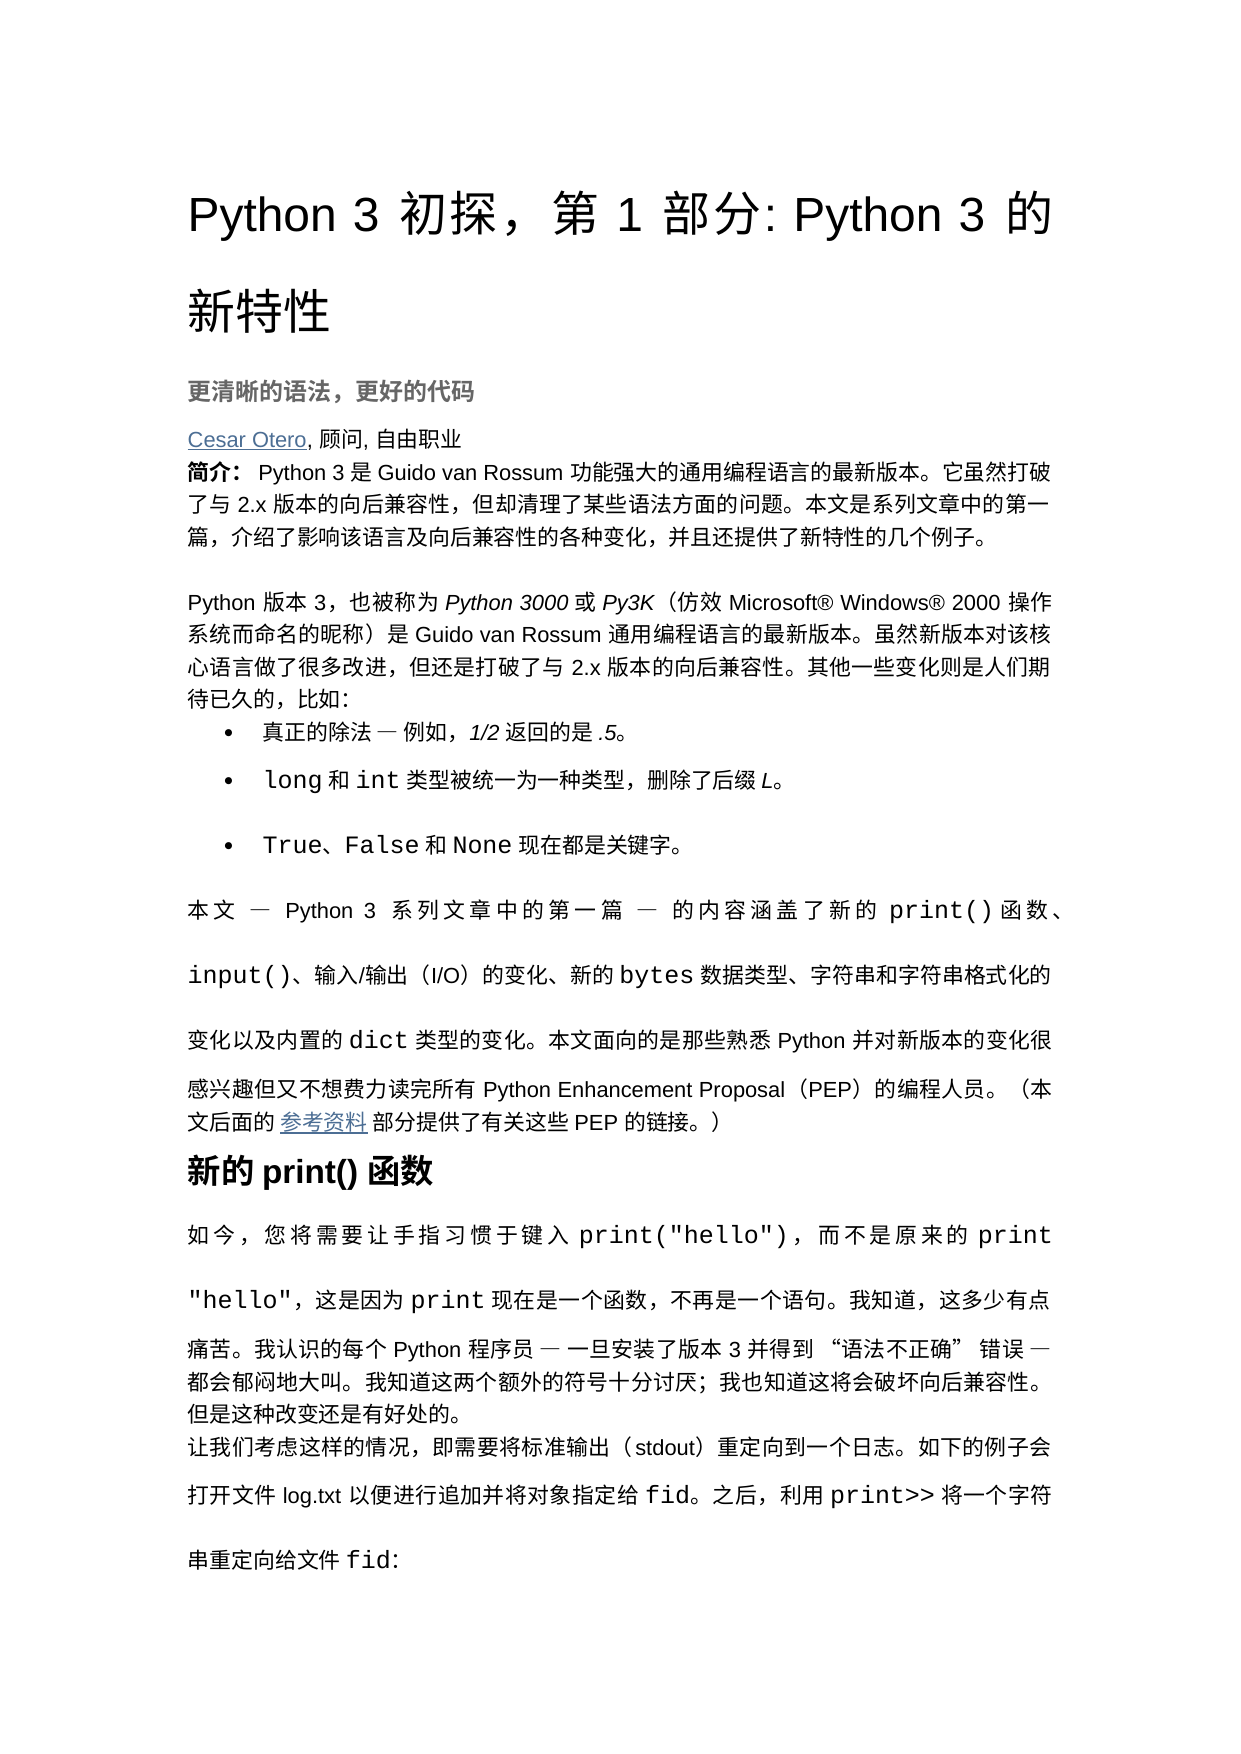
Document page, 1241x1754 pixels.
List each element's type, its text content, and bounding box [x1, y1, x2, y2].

text 本文 — Python 3 系列文章中的第一篇 — 的内容涵盖了新的 print() 函数、input()、输入/输出（I/O）的变化、新的 bytes 数据类型、字符串和字符串格式化的变化以及内置的 dict 类型的变化。本文面向的是那些熟悉 Python 并对新版本的变化很感兴趣但又不想费力读完所有 Python Enhancement Proposal（PEP）的编程人员。（本文后面的 参考资料 部分提供了有关这些 PEP 的链接。） [187, 877, 1053, 1137]
text 更清晰的语法，更好的代码 [187, 357, 1053, 422]
text Python 3 初探，第 1 部分: Python 3 的新特性 [187, 162, 1053, 357]
text 如今，您将需要让手指习惯于键入 print("hello")，而不是原来的 print "hello"，这是因为 print 现在是一个函数，不再是一个语句。我知道，这多少有点痛苦。我认识的每个 Python 程序员 — 一旦安装了版本 3 并得到 “语法不正确” 错误 — 都会郁闷地大叫。我知道这两个额外的符号十分讨厌；我也知道这将会破坏向后兼容性。但是这种改变还是有好处的。 [187, 1202, 1053, 1429]
text Cesar Otero, 顾问, 自由职业 [187, 422, 1053, 454]
text 新的 print() 函数 [187, 1137, 1053, 1202]
list long 和 int 类型被统一为一种类型，删除了后缀 L。 [225, 747, 1053, 812]
text 简介： Python 3 是 Guido van Rossum 功能强大的通用编程语言的最新版本。它虽然打破了与 2.x 版本的向后兼容性，但却清理了某些语法方面的问题。本文是系列文章中的第一篇，介绍了影响该语言及向后兼容性的各种变化，并且还提供了新特性的几个例子。 [187, 454, 1053, 552]
list True、False 和 None 现在都是关键字。 [225, 812, 1053, 877]
text Python 版本 3，也被称为 Python 3000 或 Py3K（仿效 Microsoft® Windows® 2000 操作系统而命名的昵称）是 Guido van Rossum 通用编程语言的最新版本。虽然新版本对该核心语言做了很多改进，但还是打破了与 2.x 版本的向后兼容性。其他一些变化则是人们期待已久的，比如： [187, 584, 1053, 714]
text 让我们考虑这样的情况，即需要将标准输出（stdout）重定向到一个日志。如下的例子会打开文件 log.txt 以便进行追加并将对象指定给 fid。之后，利用 print>> 将一个字符串重定向给文件 fid： [187, 1429, 1053, 1592]
list 真正的除法 — 例如，1/2 返回的是 .5。 [225, 714, 1053, 747]
